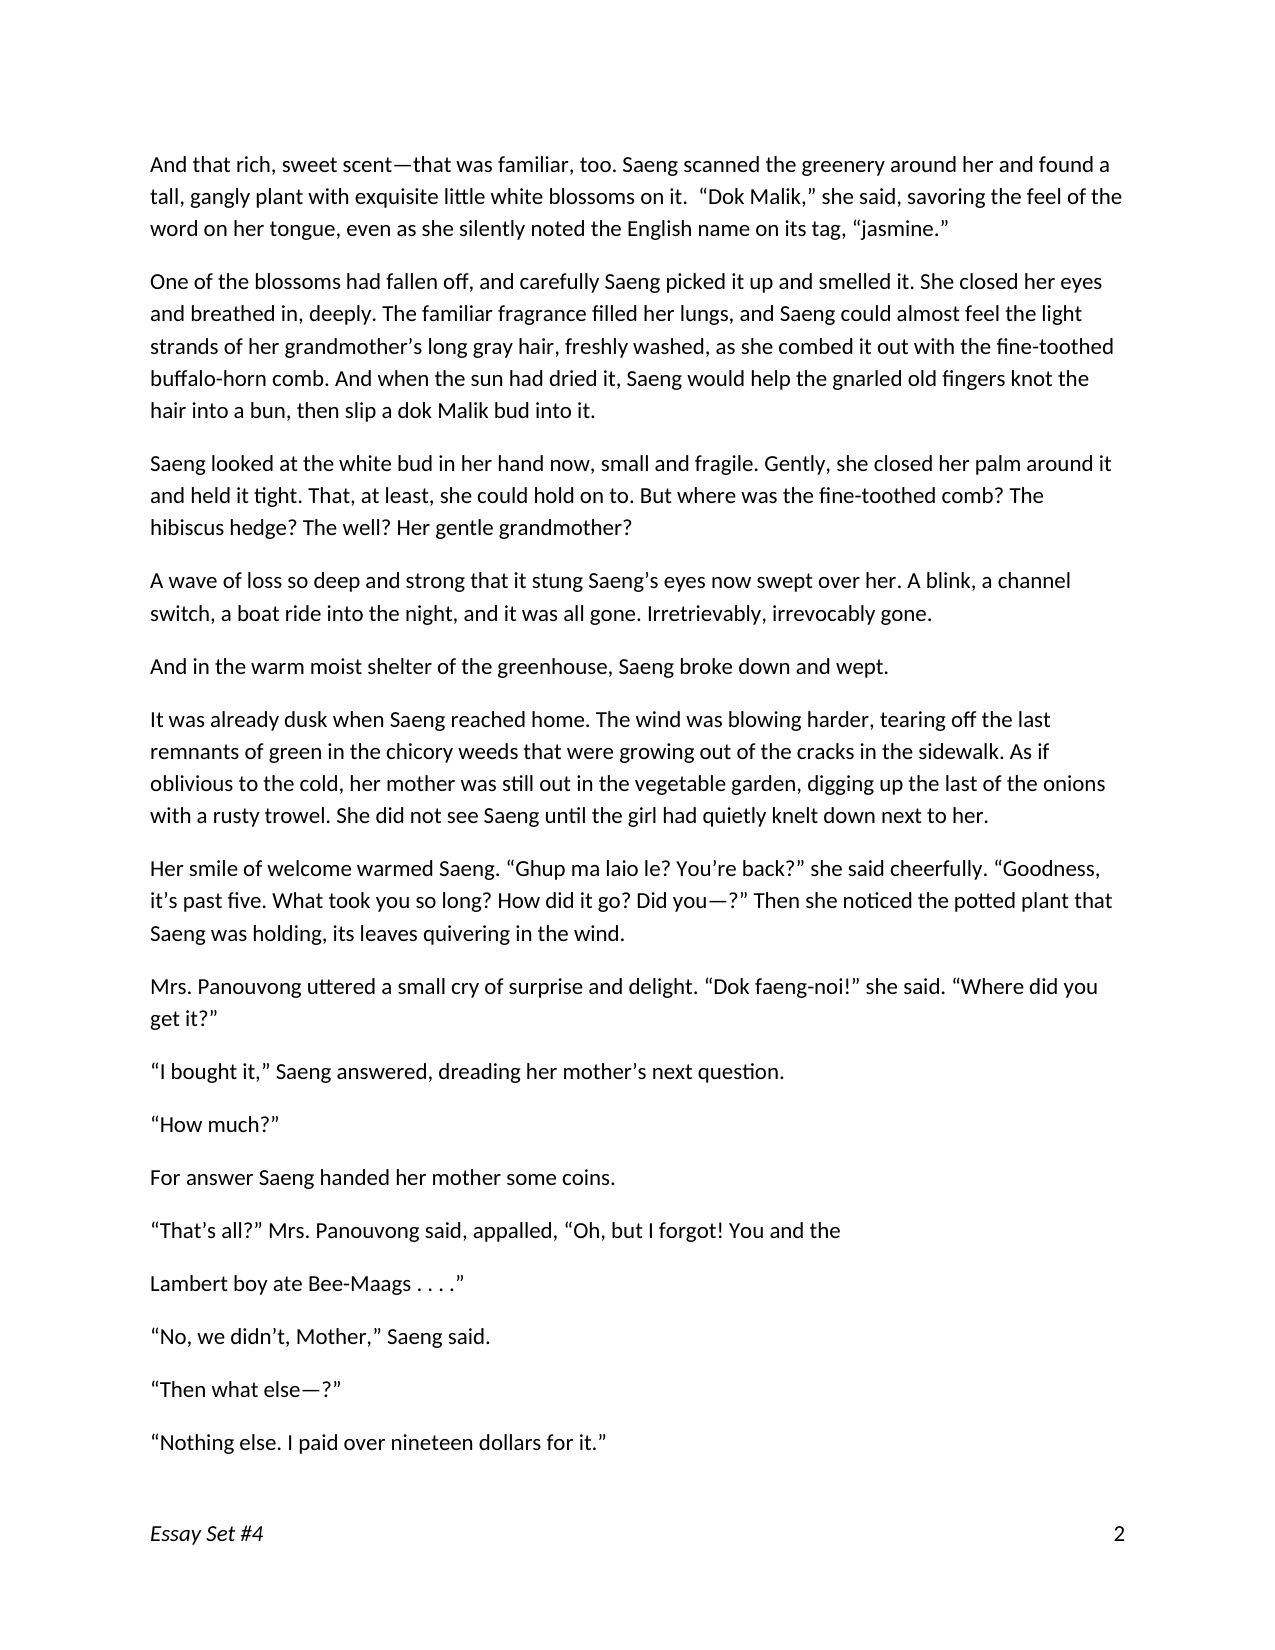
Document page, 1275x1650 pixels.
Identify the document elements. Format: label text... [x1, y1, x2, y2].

text “I bought it,” Saeng answered, dreading her mother’s next question. [150, 1057, 1125, 1085]
text And in the warm moist shelter of the greenhouse, Saeng broke down and wept. [150, 652, 1125, 680]
text It was already dusk when Saeng reached home. The wind was blowing harder, tearing off the last remnants of green in the chicory weeds that were growing out of the cracks in the sidewalk. As if oblivious to the cold, her mother was still out in the vegetable garden, digging up the last of the onions with a rusty trowel. She did not see Saeng until the girl had quietly knelt down next to her. [150, 705, 1125, 829]
text And that rich, sweet scent—that was familiar, too. Saeng scanned the greenery around her and found a tall, gangly plant with exquisite little white blossoms on it. “Dok Malik,” she said, savoring the feel of the word on her tongue, even as she silently noted the English name on its tag, “jasmine.” [150, 150, 1125, 242]
text Saeng looked at the white bud in her hand now, small and fragile. Gently, she closed her palm around it and held it tight. That, at least, she could hold on to. But where was the fine-toothed comb? The hibiscus hedge? The well? Her gentle grandmother? [150, 449, 1125, 542]
text For answer Saeng handed her mother some coins. [150, 1163, 1125, 1191]
text “That’s all?” Mrs. Panouvong said, appalled, “Oh, but I forgot! You and the [150, 1216, 1125, 1244]
text One of the blossoms had fallen off, and carefully Saeng picked it up and smelled it. She closed her eyes and breathed in, deeply. The familiar fragrance filled her lungs, and Saeng could almost feel the light strands of her grandmother’s long gray hair, freshly washed, as she combed it out with the fine-toothed buffalo-horn comb. And when the sun had dried it, Saeng would help the gnarled old fingers knot the hair into a bun, then slip a dok Malik bud into it. [150, 267, 1125, 424]
text A wave of loss so deep and strong that it stung Saeng’s eyes now swept over her. A blink, a channel switch, a boat ride into the night, and it was all gone. Irretrievably, irrevocably gone. [150, 567, 1125, 627]
text Mrs. Panouvong uttered a small cry of surprise and delight. “Dok faeng-noi!” she said. “Where did you get it?” [150, 972, 1125, 1032]
text “No, we didn’t, Mother,” Saeng said. [150, 1322, 1125, 1350]
text Her smile of welcome warmed Saeng. “Ghup ma laio le? You’re back?” she said cheerfully. “Goodness, it’s past five. What took you so long? How did it go? Did you—?” Then she noticed the potted plant that Saeng was holding, its leaves quivering in the wind. [150, 854, 1125, 947]
text Lambert boy ate Bee-Maags . . . .” [150, 1269, 1125, 1297]
text “Nothing else. I paid over nineteen dollars for it.” [150, 1428, 1125, 1456]
text “Then what else—?” [150, 1375, 1125, 1403]
text “How much?” [150, 1110, 1125, 1138]
